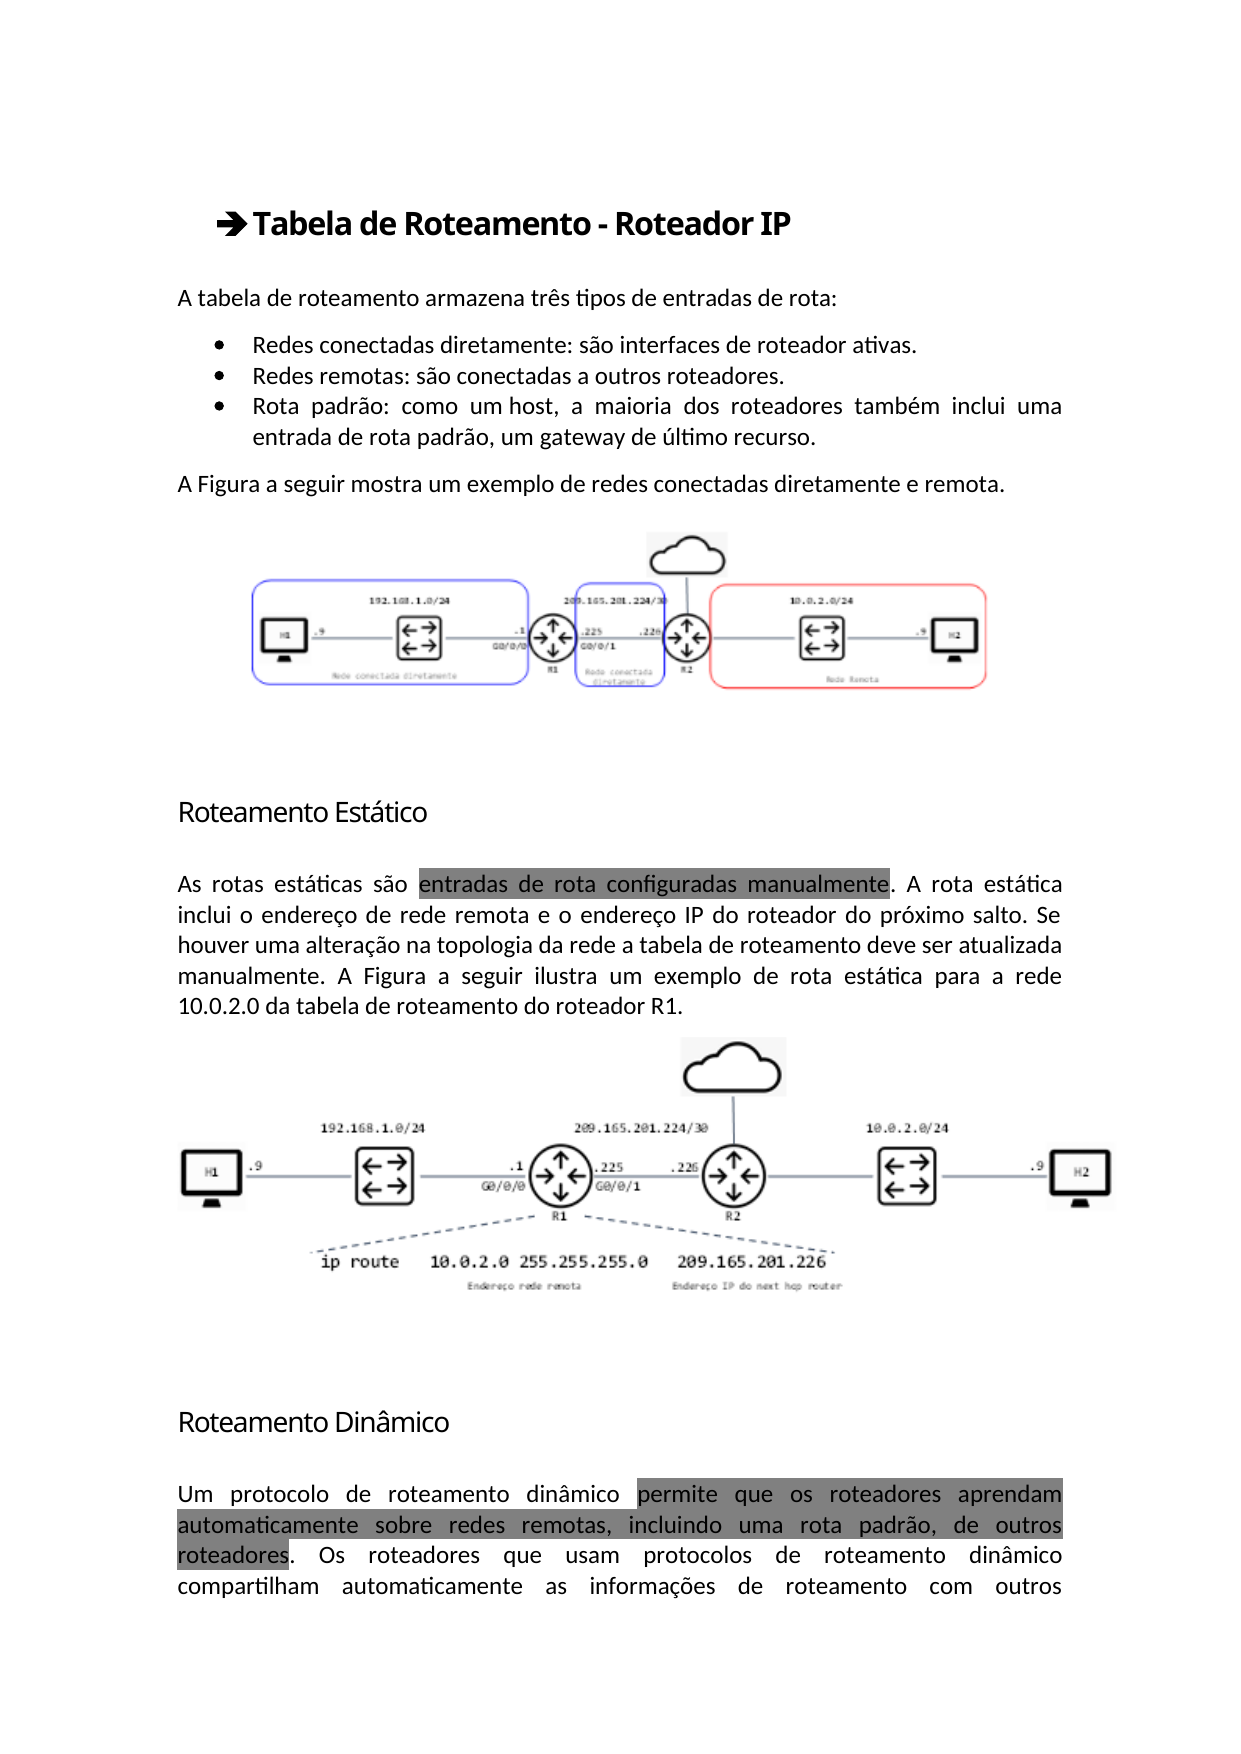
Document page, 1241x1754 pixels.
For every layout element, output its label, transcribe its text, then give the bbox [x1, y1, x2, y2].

list Redes conectadas diretamente: são interfaces de roteador ativas. [215, 329, 1063, 360]
list Rota padrão: como um host, a maioria dos roteadores também inclui uma entrada de rota padrão, um gateway de último recurso. [215, 391, 1063, 452]
text As rotas estáticas são entradas de rota configuradas manualmente. A rota estática inclui o endereço de rede remota e o endereço IP do roteador do próximo salto. Se houver uma alteração na topologia da rede a tabela de roteamento deve ser atualizada manualmente. A Figura a seguir ilustra um exemplo de rota estática para a rede 10.0.2.0 da tabela de roteamento do roteador R1. [177, 868, 1063, 1021]
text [177, 1539, 1063, 1600]
picture [242, 515, 999, 717]
list Tabela de Roteamento - Roteador IP [215, 195, 1063, 245]
text Roteamento Estático [177, 781, 1063, 831]
text A tabela de roteamento armazena três tipos de entradas de rota: [177, 282, 1063, 313]
list Redes remotas: são conectadas a outros roteadores. [215, 360, 1063, 391]
text A Figura a seguir mostra um exemplo de redes conectadas diretamente e remota. [177, 468, 1063, 499]
text Roteamento Dinâmico [177, 1391, 1063, 1441]
picture [177, 1037, 1118, 1304]
